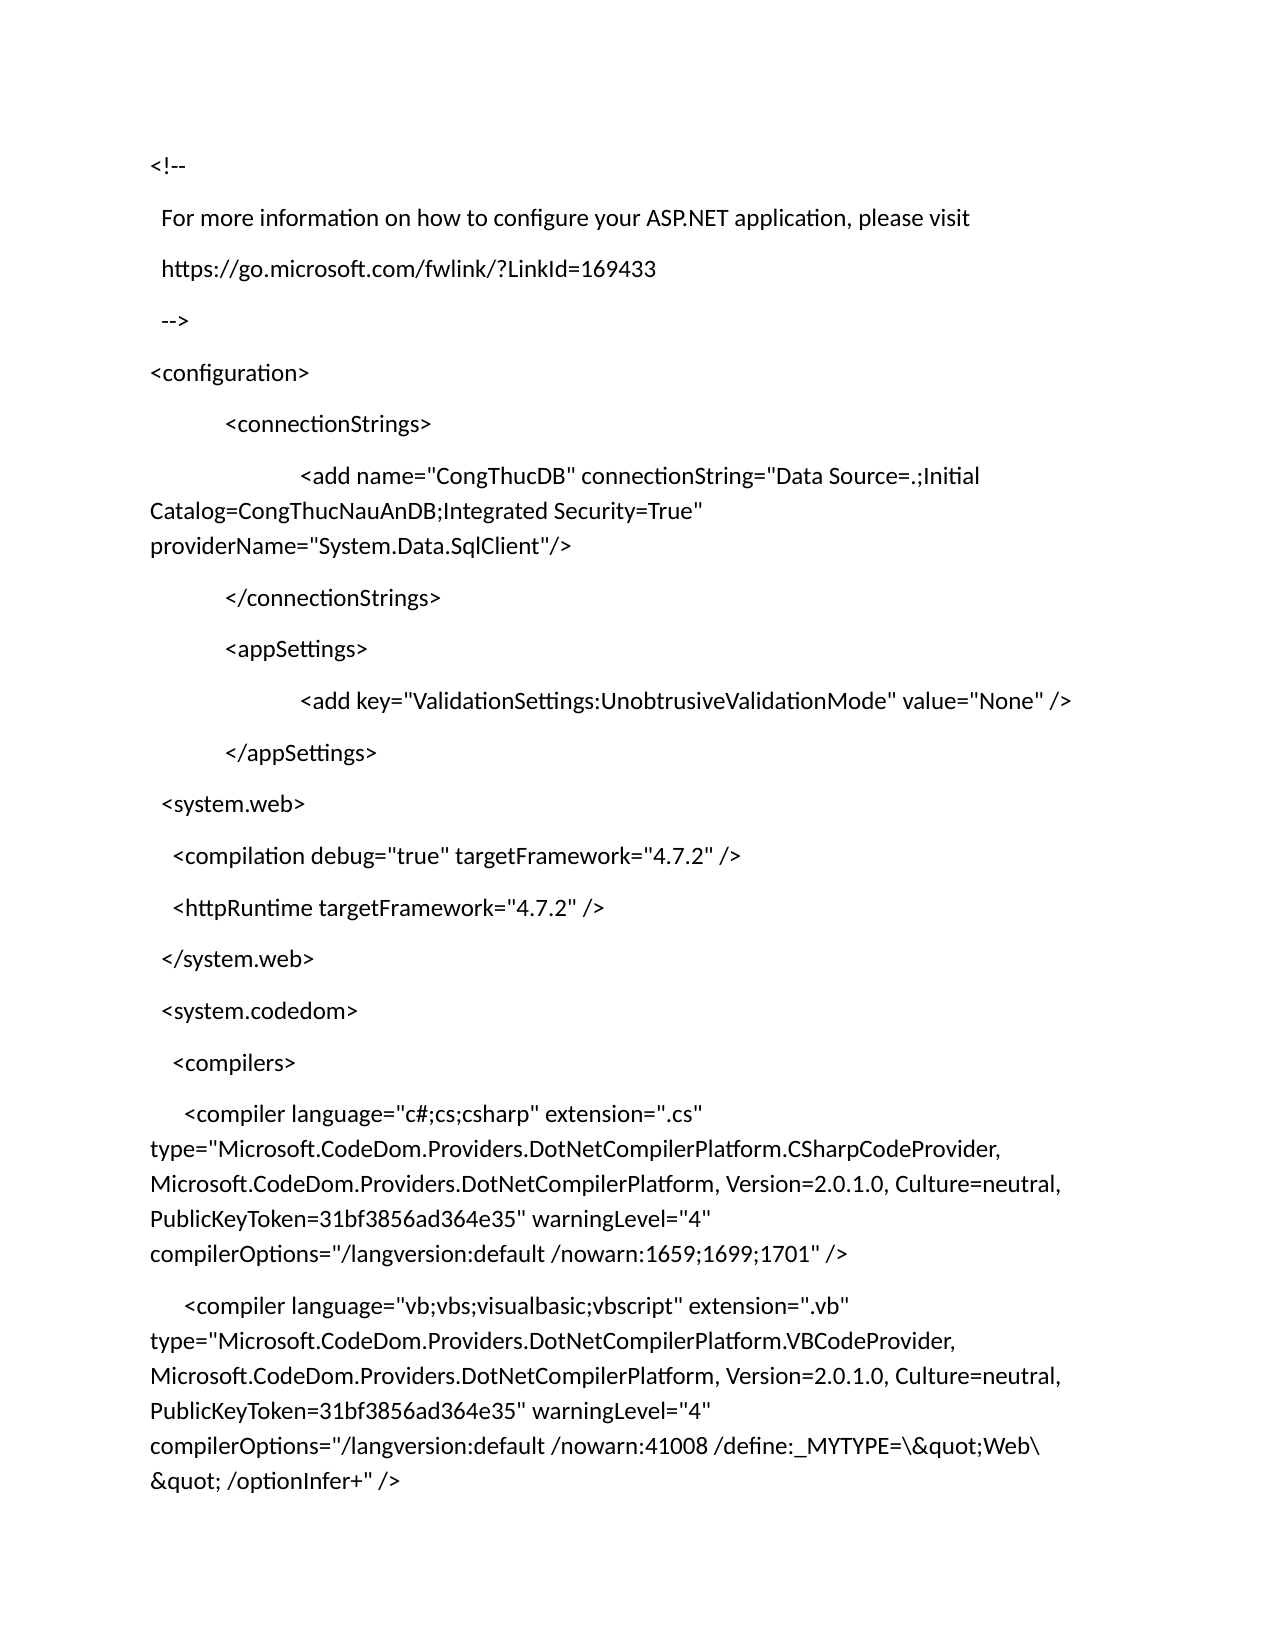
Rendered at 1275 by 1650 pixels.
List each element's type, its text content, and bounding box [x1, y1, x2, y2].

text <httpRuntime targetFramework="4.7.2" /> [150, 892, 1125, 922]
text <compilation debug="true" targetFramework="4.7.2" /> [150, 840, 1125, 871]
text </appSettings> [150, 737, 1125, 767]
text <!-- [150, 150, 1125, 181]
text </system.web> [150, 943, 1125, 974]
text </connectionStrings> [150, 582, 1125, 612]
text <connectionStrings> [150, 408, 1125, 439]
text <add name="CongThucDB" connectionString="Data Source=.;Initial Catalog=CongThucNauAnDB;Integrated Security=True" providerName="System.Data.SqlClient"/> [150, 460, 1125, 561]
text <system.web> [150, 788, 1125, 819]
text <system.codedom> [150, 995, 1125, 1026]
text https://go.microsoft.com/fwlink/?LinkId=169433 [150, 253, 1125, 284]
text <compiler language="vb;vbs;visualbasic;vbscript" extension=".vb" type="Microsoft.CodeDom.Providers.DotNetCompilerPlatform.VBCodeProvider, Microsoft.CodeDom.Providers.DotNetCompilerPlatform, Version=2.0.1.0, Culture=neutral, PublicKeyToken=31bf3856ad364e35" warningLevel="4" compilerOptions="/langversion:default /nowarn:41008 /define:_MYTYPE=\&quot;Web\&quot; /optionInfer+" /> [150, 1290, 1125, 1496]
text --> [150, 305, 1125, 336]
text <configuration> [150, 357, 1125, 387]
text <appSettings> [150, 633, 1125, 664]
text <compiler language="c#;cs;csharp" extension=".cs" type="Microsoft.CodeDom.Providers.DotNetCompilerPlatform.CSharpCodeProvider, Microsoft.CodeDom.Providers.DotNetCompilerPlatform, Version=2.0.1.0, Culture=neutral, PublicKeyToken=31bf3856ad364e35" warningLevel="4" compilerOptions="/langversion:default /nowarn:1659;1699;1701" /> [150, 1098, 1125, 1269]
text <add key="ValidationSettings:UnobtrusiveValidationMode" value="None" /> [150, 685, 1125, 716]
text For more information on how to configure your ASP.NET application, please visit [150, 202, 1125, 232]
text <compilers> [150, 1047, 1125, 1077]
